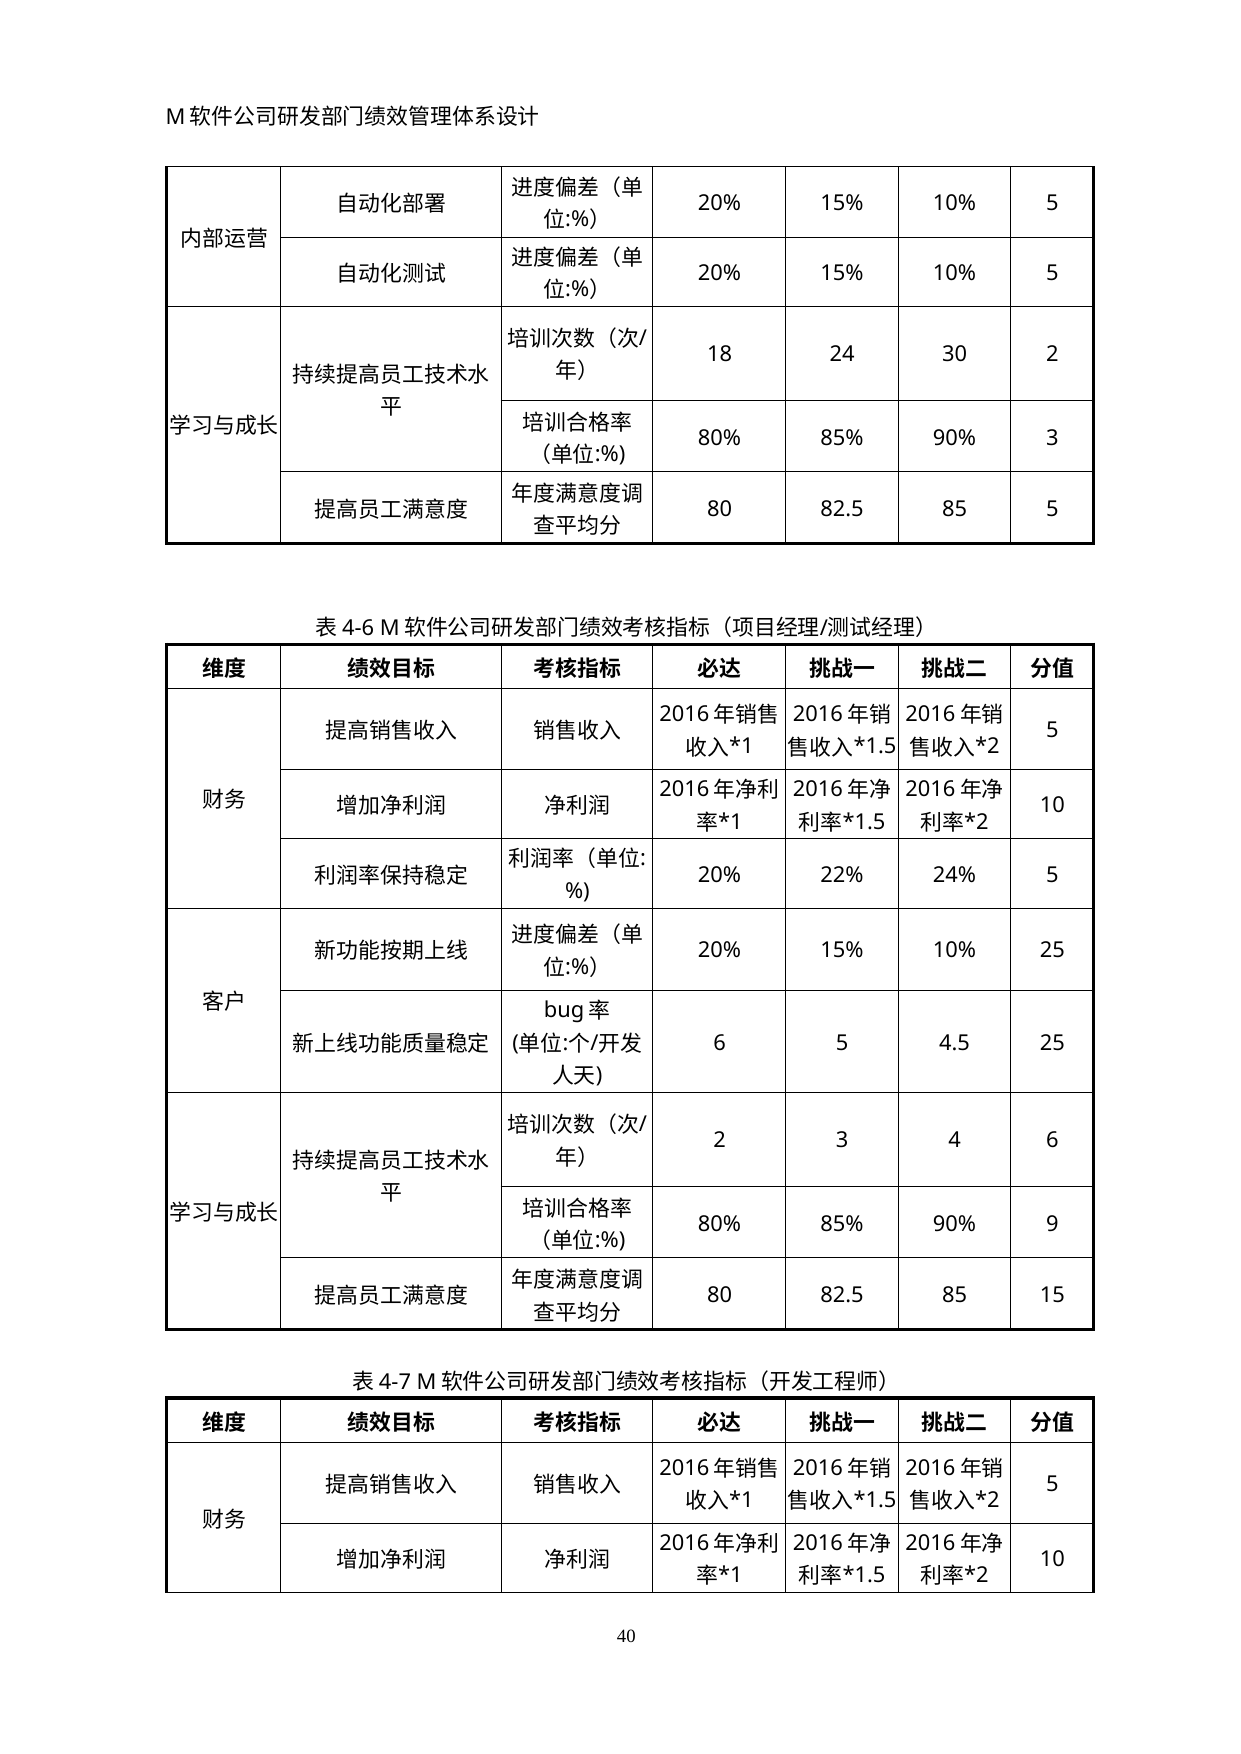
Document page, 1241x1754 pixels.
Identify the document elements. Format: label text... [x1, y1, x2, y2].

table_header 维度 [168, 1400, 280, 1442]
table_cell 24% [899, 839, 1010, 907]
table_cell 进度偏差（单位:%） [502, 238, 652, 306]
table_cell 提高员工满意度 [281, 472, 501, 542]
table_cell 82.5 [786, 472, 898, 542]
table_header 挑战一 [786, 646, 898, 688]
table_cell 25 [1011, 991, 1092, 1092]
table_cell 提高销售收入 [281, 689, 501, 769]
table_cell 24 [786, 307, 898, 399]
table_cell 年度满意度调查平均分 [502, 472, 652, 542]
table_cell 4.5 [899, 991, 1010, 1092]
table_cell 5 [1011, 238, 1092, 306]
table_header 考核指标 [502, 646, 652, 688]
table_cell 财务 [168, 689, 280, 907]
table_cell 客户 [168, 909, 280, 1092]
table_cell 2016年销售收入*2 [899, 689, 1010, 769]
table_cell 6 [653, 991, 785, 1092]
table_cell 82.5 [786, 1258, 898, 1328]
table_cell 2 [653, 1093, 785, 1186]
table_cell 进度偏差（单位:%） [502, 167, 652, 237]
table_header 必达 [653, 646, 785, 688]
table_cell 2016年净利率*1.5 [786, 1524, 898, 1592]
table_header 维度 [168, 646, 280, 688]
table_header 分值 [1011, 1400, 1092, 1442]
table_header 绩效目标 [281, 646, 501, 688]
table_cell 9 [1011, 1187, 1092, 1257]
table_cell 10% [899, 909, 1010, 990]
table_cell 30 [899, 307, 1010, 399]
table_cell 20% [653, 238, 785, 306]
table_cell 80% [653, 401, 785, 471]
table_cell 培训合格率（单位:%) [502, 401, 652, 471]
table_header 必达 [653, 1400, 785, 1442]
table_cell 内部运营 [168, 167, 280, 306]
table_cell 80 [653, 1258, 785, 1328]
text 表 4-7 M软件公司研发部门绩效考核指标（开发工程师） [165, 1364, 1087, 1396]
table_cell 80 [653, 472, 785, 542]
table_cell 85% [786, 401, 898, 471]
table_cell 10 [1011, 1524, 1092, 1592]
table_cell 持续提高员工技术水平 [281, 1093, 501, 1257]
table_cell 15% [786, 167, 898, 237]
table_cell 利润率保持稳定 [281, 839, 501, 907]
table_cell 90% [899, 1187, 1010, 1257]
table_cell 22% [786, 839, 898, 907]
table_cell 5 [1011, 839, 1092, 907]
table_cell 10% [899, 167, 1010, 237]
table_cell 提高员工满意度 [281, 1258, 501, 1328]
table_cell 5 [1011, 167, 1092, 237]
table_cell 80% [653, 1187, 785, 1257]
table_cell 自动化测试 [281, 238, 501, 306]
table_cell 2016年净利率*1 [653, 1524, 785, 1592]
text 表 4-6 M软件公司研发部门绩效考核指标（项目经理/测试经理） [165, 610, 1087, 643]
table_cell 增加净利润 [281, 1524, 501, 1592]
table_header 考核指标 [502, 1400, 652, 1442]
table_cell 2016年净利率*2 [899, 1524, 1010, 1592]
table_header 挑战二 [899, 1400, 1010, 1442]
table_cell 10 [1011, 770, 1092, 838]
table_cell 20% [653, 909, 785, 990]
table_cell 提高销售收入 [281, 1443, 501, 1523]
table_cell 自动化部署 [281, 167, 501, 237]
table_cell 培训次数（次/年） [502, 1093, 652, 1186]
table_cell 3 [786, 1093, 898, 1186]
table_cell 5 [1011, 689, 1092, 769]
table_cell 学习与成长 [168, 307, 280, 542]
table_header 分值 [1011, 646, 1092, 688]
table_cell 2016年销售收入*2 [899, 1443, 1010, 1523]
table_cell 6 [1011, 1093, 1092, 1186]
table_cell 5 [786, 991, 898, 1092]
table_cell 2016年销售收入*1.5 [786, 1443, 898, 1523]
table_header 绩效目标 [281, 1400, 501, 1442]
table_cell 90% [899, 401, 1010, 471]
table_cell 2016年净利率*1 [653, 770, 785, 838]
table_cell 销售收入 [502, 689, 652, 769]
table_cell 2016年净利率*2 [899, 770, 1010, 838]
table_cell bug率 (单位:个/开发人天) [502, 991, 652, 1092]
table_cell 学习与成长 [168, 1093, 280, 1328]
table_cell 20% [653, 167, 785, 237]
table_cell 2016年销售收入*1.5 [786, 689, 898, 769]
table_cell 5 [1011, 1443, 1092, 1523]
table_cell 2 [1011, 307, 1092, 399]
table_cell 增加净利润 [281, 770, 501, 838]
table_cell 培训次数（次/年） [502, 307, 652, 399]
table_cell 18 [653, 307, 785, 399]
table_cell 新上线功能质量稳定 [281, 991, 501, 1092]
table_cell 15 [1011, 1258, 1092, 1328]
table_cell 4 [899, 1093, 1010, 1186]
table_cell 15% [786, 909, 898, 990]
table_cell 年度满意度调查平均分 [502, 1258, 652, 1328]
table_cell 进度偏差（单位:%） [502, 909, 652, 990]
table_cell 20% [653, 839, 785, 907]
table_cell 85% [786, 1187, 898, 1257]
table_cell 利润率（单位:%) [502, 839, 652, 907]
table_cell 85 [899, 472, 1010, 542]
table_cell 财务 [168, 1443, 280, 1592]
table_cell 持续提高员工技术水平 [281, 307, 501, 471]
table_cell 10% [899, 238, 1010, 306]
table_cell 新功能按期上线 [281, 909, 501, 990]
table_cell 2016年净利率*1.5 [786, 770, 898, 838]
table_header 挑战二 [899, 646, 1010, 688]
table_cell 3 [1011, 401, 1092, 471]
table_cell 85 [899, 1258, 1010, 1328]
table_cell 销售收入 [502, 1443, 652, 1523]
table_cell 净利润 [502, 1524, 652, 1592]
table_cell 2016年销售收入*1 [653, 689, 785, 769]
table_cell 15% [786, 238, 898, 306]
table_cell 净利润 [502, 770, 652, 838]
table_cell 培训合格率（单位:%) [502, 1187, 652, 1257]
table_cell 5 [1011, 472, 1092, 542]
table_header 挑战一 [786, 1400, 898, 1442]
table_cell 25 [1011, 909, 1092, 990]
table_cell 2016年销售收入*1 [653, 1443, 785, 1523]
